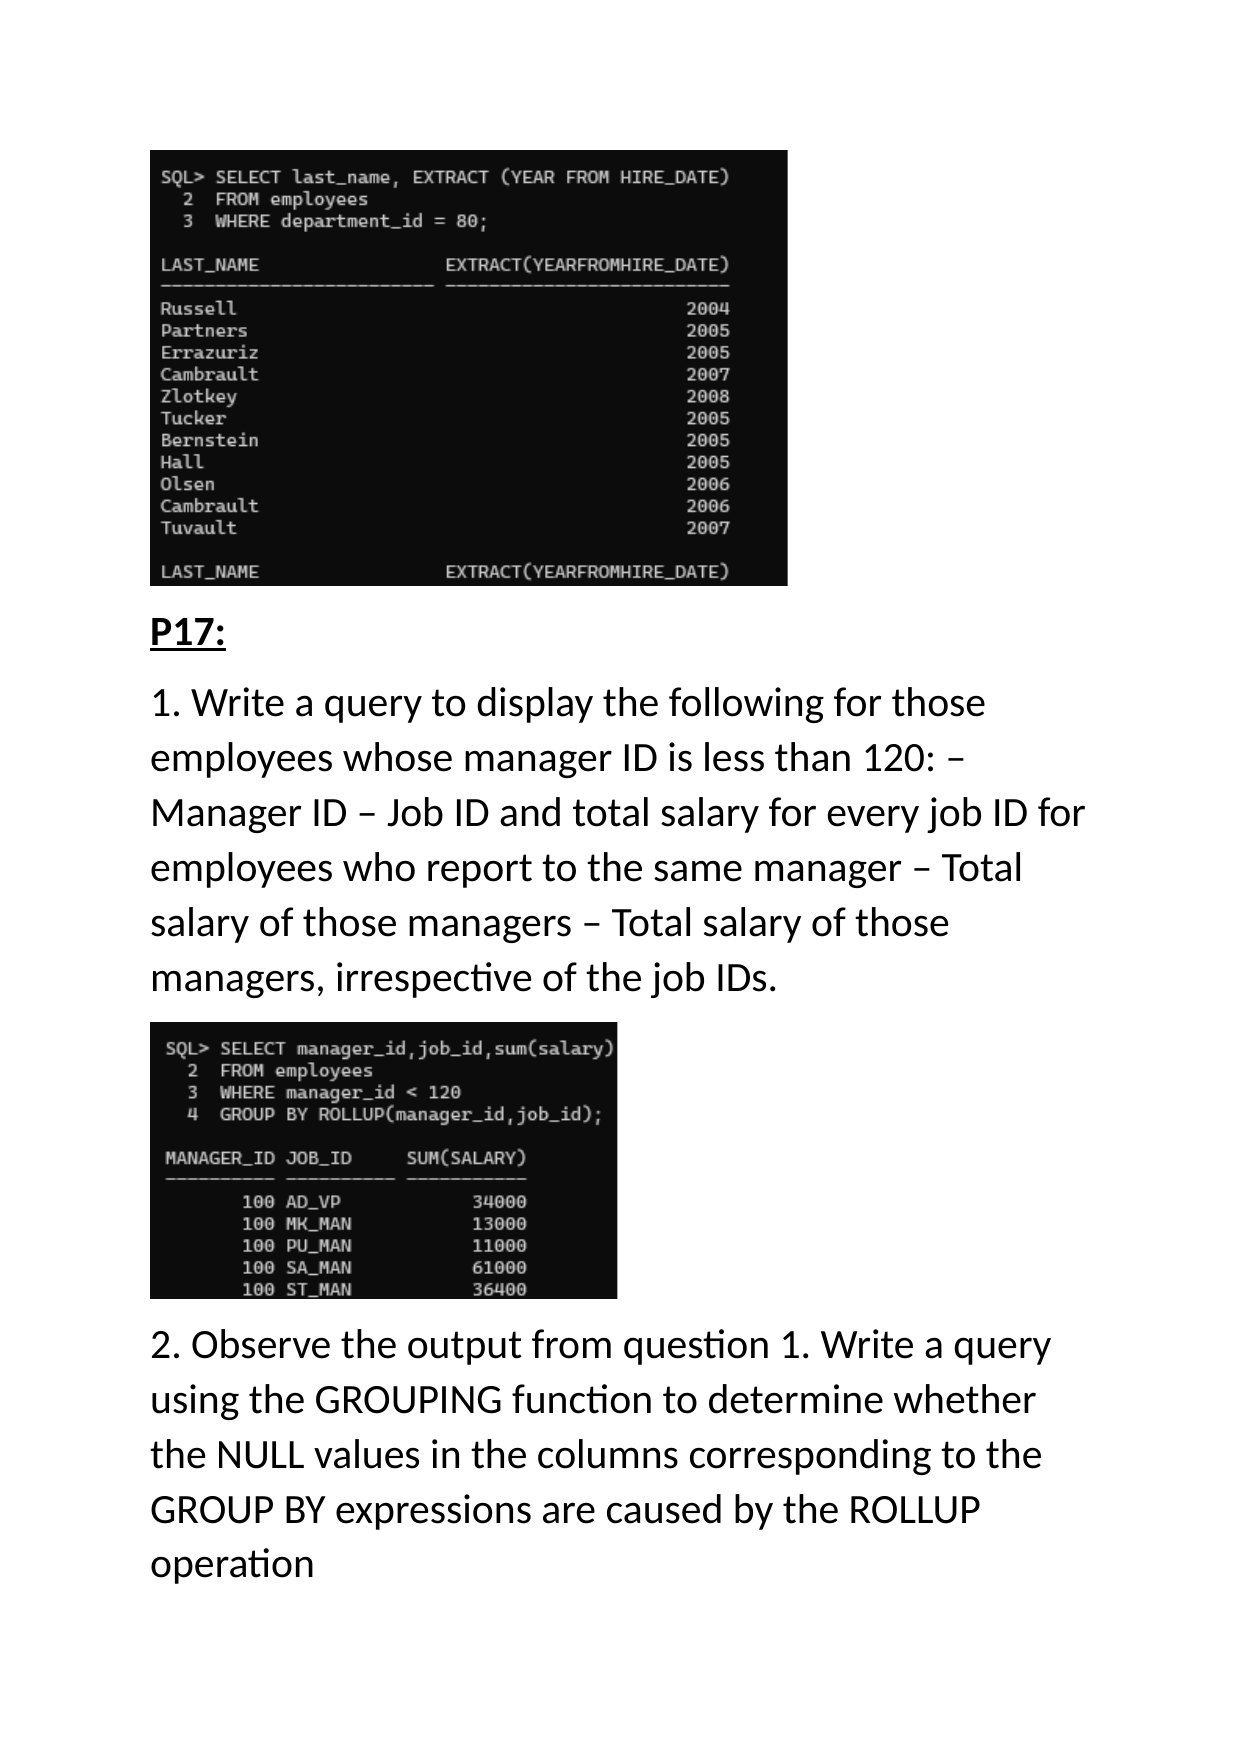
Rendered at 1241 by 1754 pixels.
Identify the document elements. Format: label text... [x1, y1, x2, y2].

text 2. Observe the output from question 1. Write a query using the GROUPING function to determine whether the NULL values in the columns corresponding to the GROUP BY expressions are caused by the ROLLUP operation [150, 1318, 1090, 1588]
picture [150, 150, 788, 586]
text 1. Write a query to display the following for those employees whose manager ID is less than 120: – Manager ID – Job ID and total salary for every job ID for employees who report to the same manager – Total salary of those managers – Total salary of those managers, irrespective of the job IDs. [150, 676, 1090, 1002]
text P17: [150, 605, 1090, 656]
picture [150, 1022, 618, 1299]
